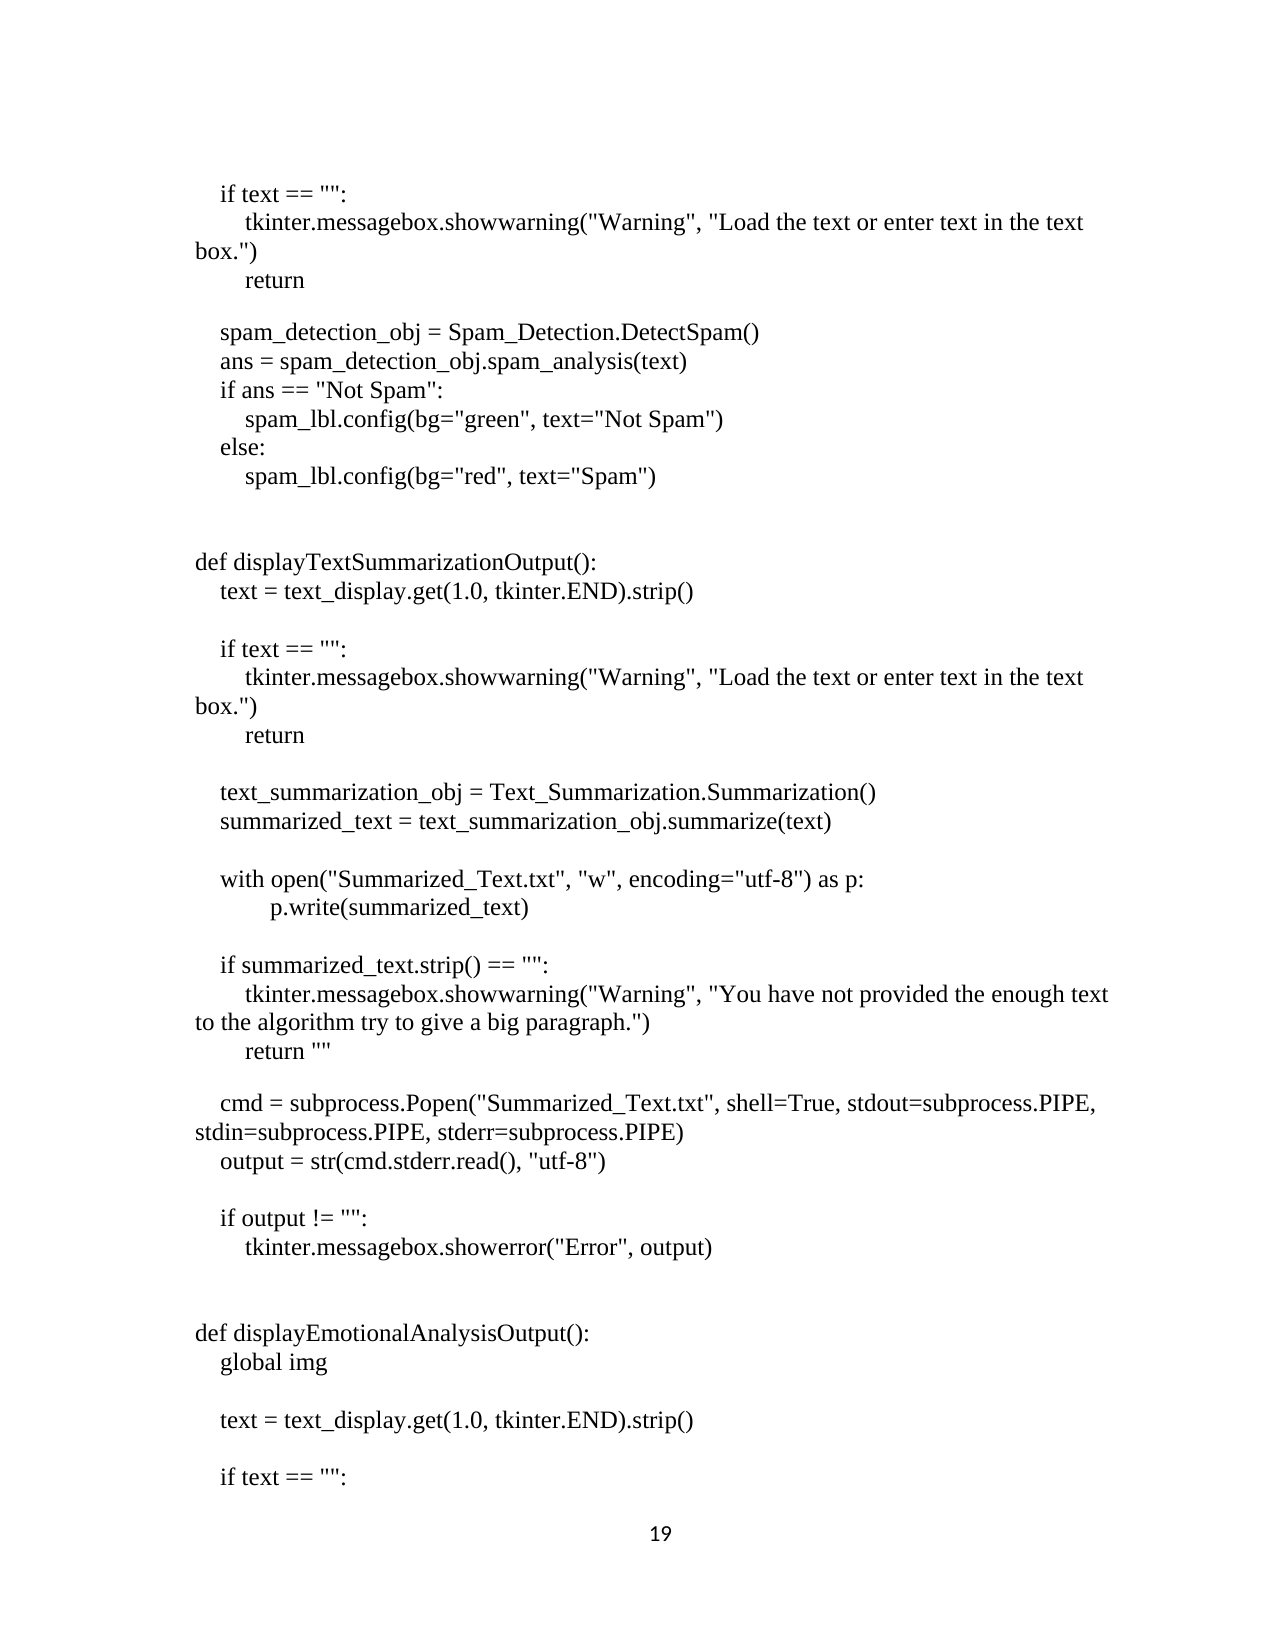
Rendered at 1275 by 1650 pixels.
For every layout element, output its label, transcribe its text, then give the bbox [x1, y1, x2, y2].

text def displayEmotionalAnalysisOutput(): [195, 1318, 1125, 1347]
text if text == "": [195, 179, 1125, 207]
text spam_detection_obj = Spam_Detection.DetectSpam() [195, 317, 1125, 346]
text p.write(summarized_text) [195, 892, 1125, 921]
text else: [195, 432, 1125, 461]
text text = text_display.get(1.0, tkinter.END).strip() [195, 1405, 1125, 1433]
text tkinter.messagebox.showerror("Error", output) [195, 1232, 1125, 1261]
text text = text_display.get(1.0, tkinter.END).strip() [195, 576, 1125, 605]
text if ans == "Not Spam": [195, 375, 1125, 404]
text return [195, 265, 1125, 294]
text if output != "": [195, 1203, 1125, 1232]
text return [195, 720, 1125, 749]
text summarized_text = text_summarization_obj.summarize(text) [195, 806, 1125, 835]
text ans = spam_detection_obj.spam_analysis(text) [195, 346, 1125, 375]
text spam_lbl.config(bg="green", text="Not Spam") [195, 404, 1125, 432]
text return "" [195, 1036, 1125, 1065]
text text_summarization_obj = Text_Summarization.Summarization() [195, 777, 1125, 806]
text tkinter.messagebox.showwarning("Warning", "Load the text or enter text in the text box.") [195, 662, 1125, 720]
text tkinter.messagebox.showwarning("Warning", "You have not provided the enough text to the algorithm try to give a big paragraph.") [195, 979, 1125, 1036]
text def displayTextSummarizationOutput(): [195, 547, 1125, 576]
text spam_lbl.config(bg="red", text="Spam") [195, 461, 1125, 490]
text output = str(cmd.stderr.read(), "utf-8") [195, 1146, 1125, 1175]
text cmd = subprocess.Popen("Summarized_Text.txt", shell=True, stdout=subprocess.PIPE, stdin=subprocess.PIPE, stderr=subprocess.PIPE) [195, 1088, 1125, 1146]
text if text == "": [195, 634, 1125, 662]
text if summarized_text.strip() == "": [195, 950, 1125, 979]
text global img [195, 1347, 1125, 1376]
text tkinter.messagebox.showwarning("Warning", "Load the text or enter text in the text box.") [195, 207, 1125, 265]
text with open("Summarized_Text.txt", "w", encoding="utf-8") as p: [195, 864, 1125, 892]
text if text == "": [195, 1462, 1125, 1491]
